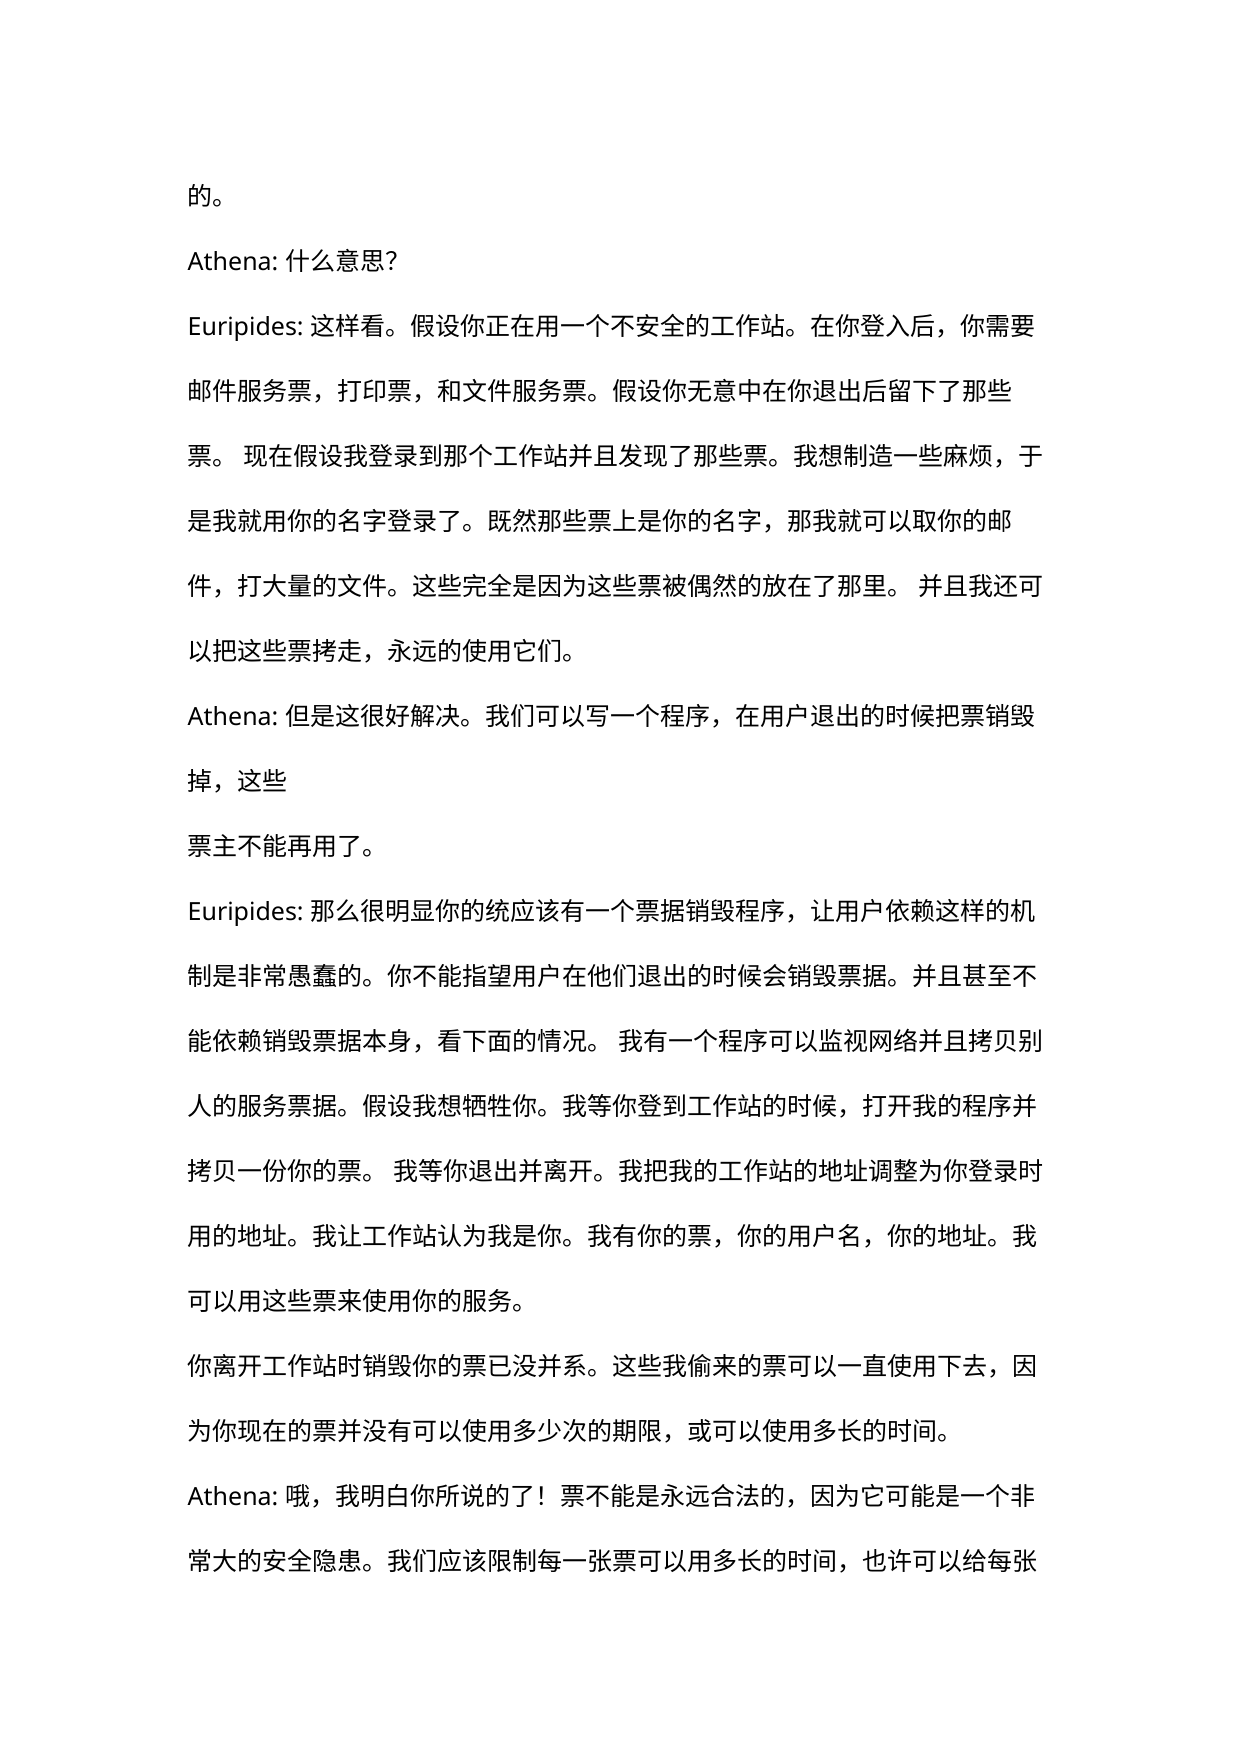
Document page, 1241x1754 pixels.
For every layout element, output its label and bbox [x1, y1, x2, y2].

table_header [188, 162, 1053, 1592]
